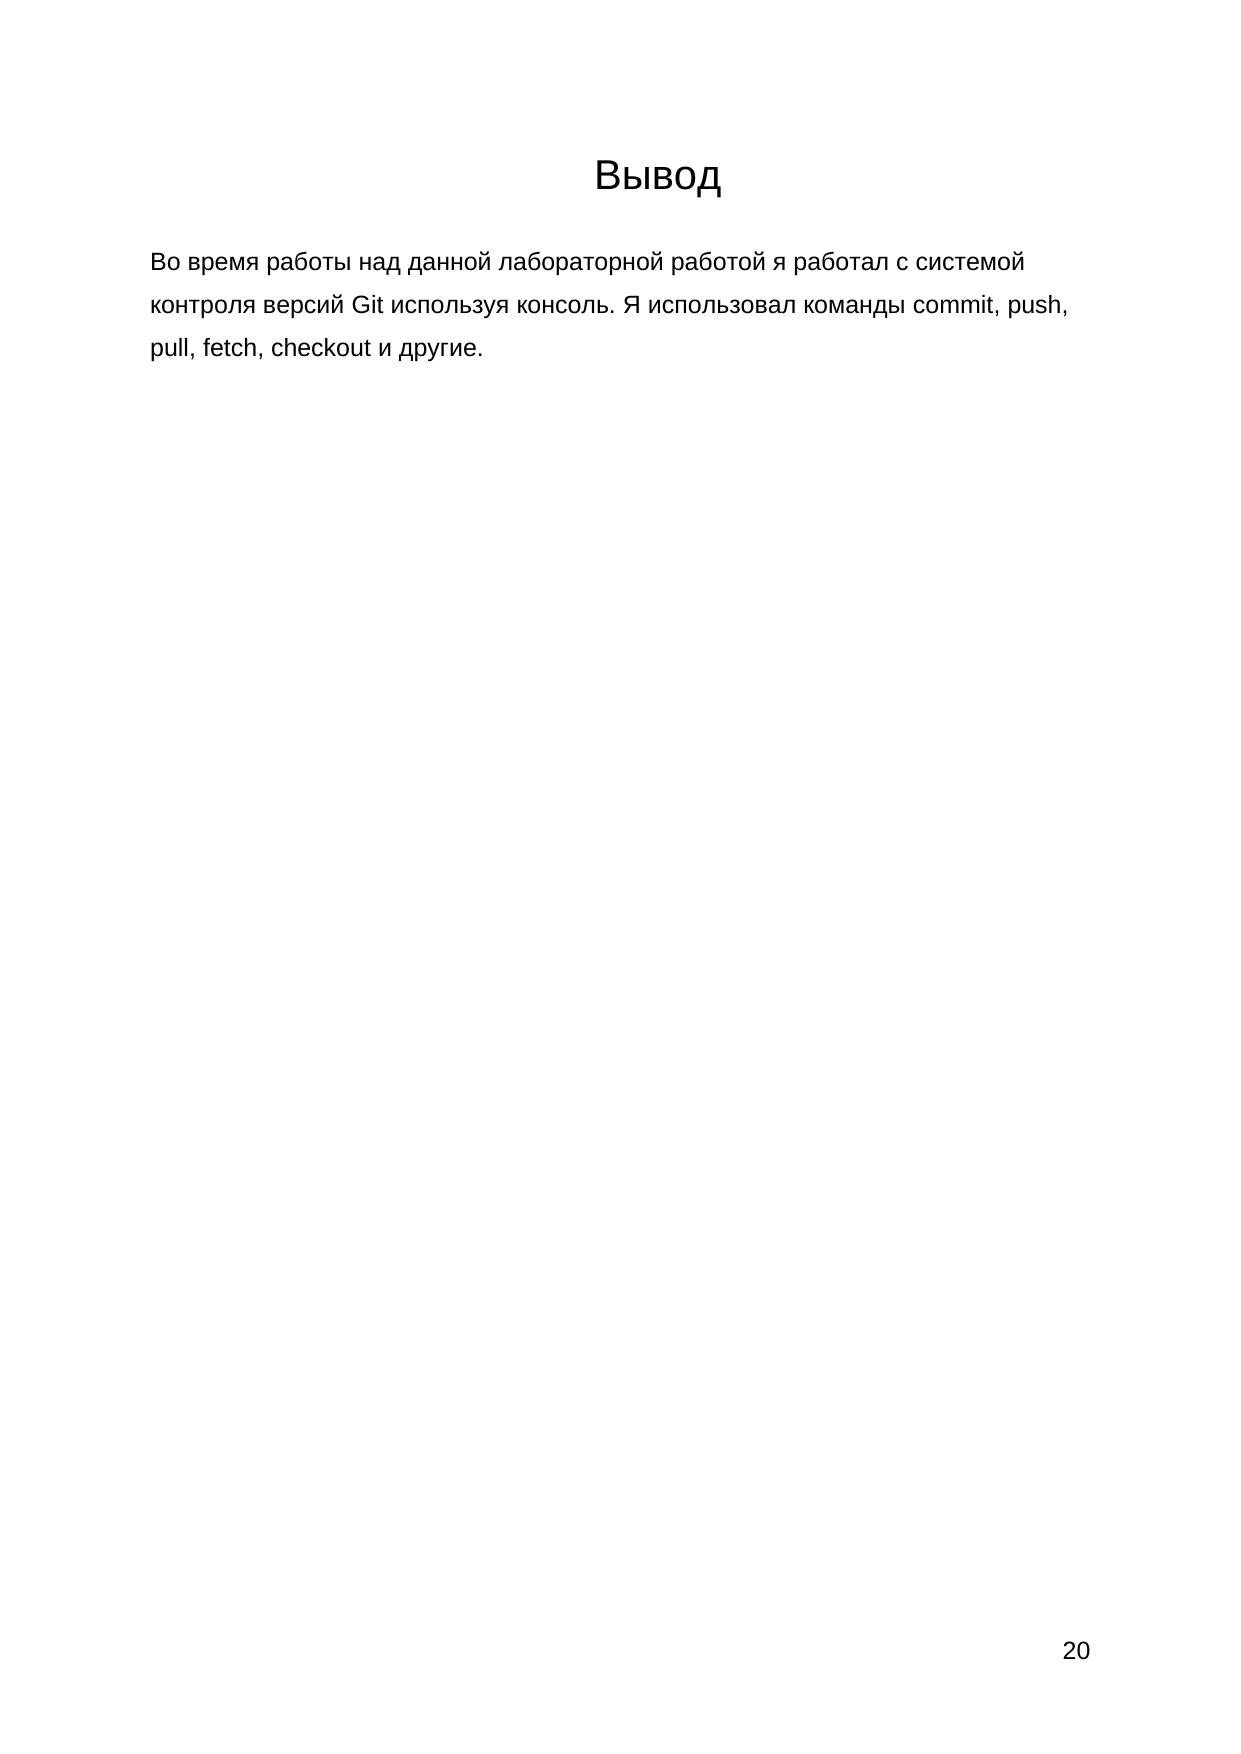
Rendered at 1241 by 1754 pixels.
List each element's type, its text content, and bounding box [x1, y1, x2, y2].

text Во время работы над данной лабораторной работой я работал с системой контроля версий Git используя консоль. Я использовал команды commit, push, pull, fetch, checkout и другие. [150, 247, 1090, 362]
subtitle Вывод [225, 150, 1090, 198]
